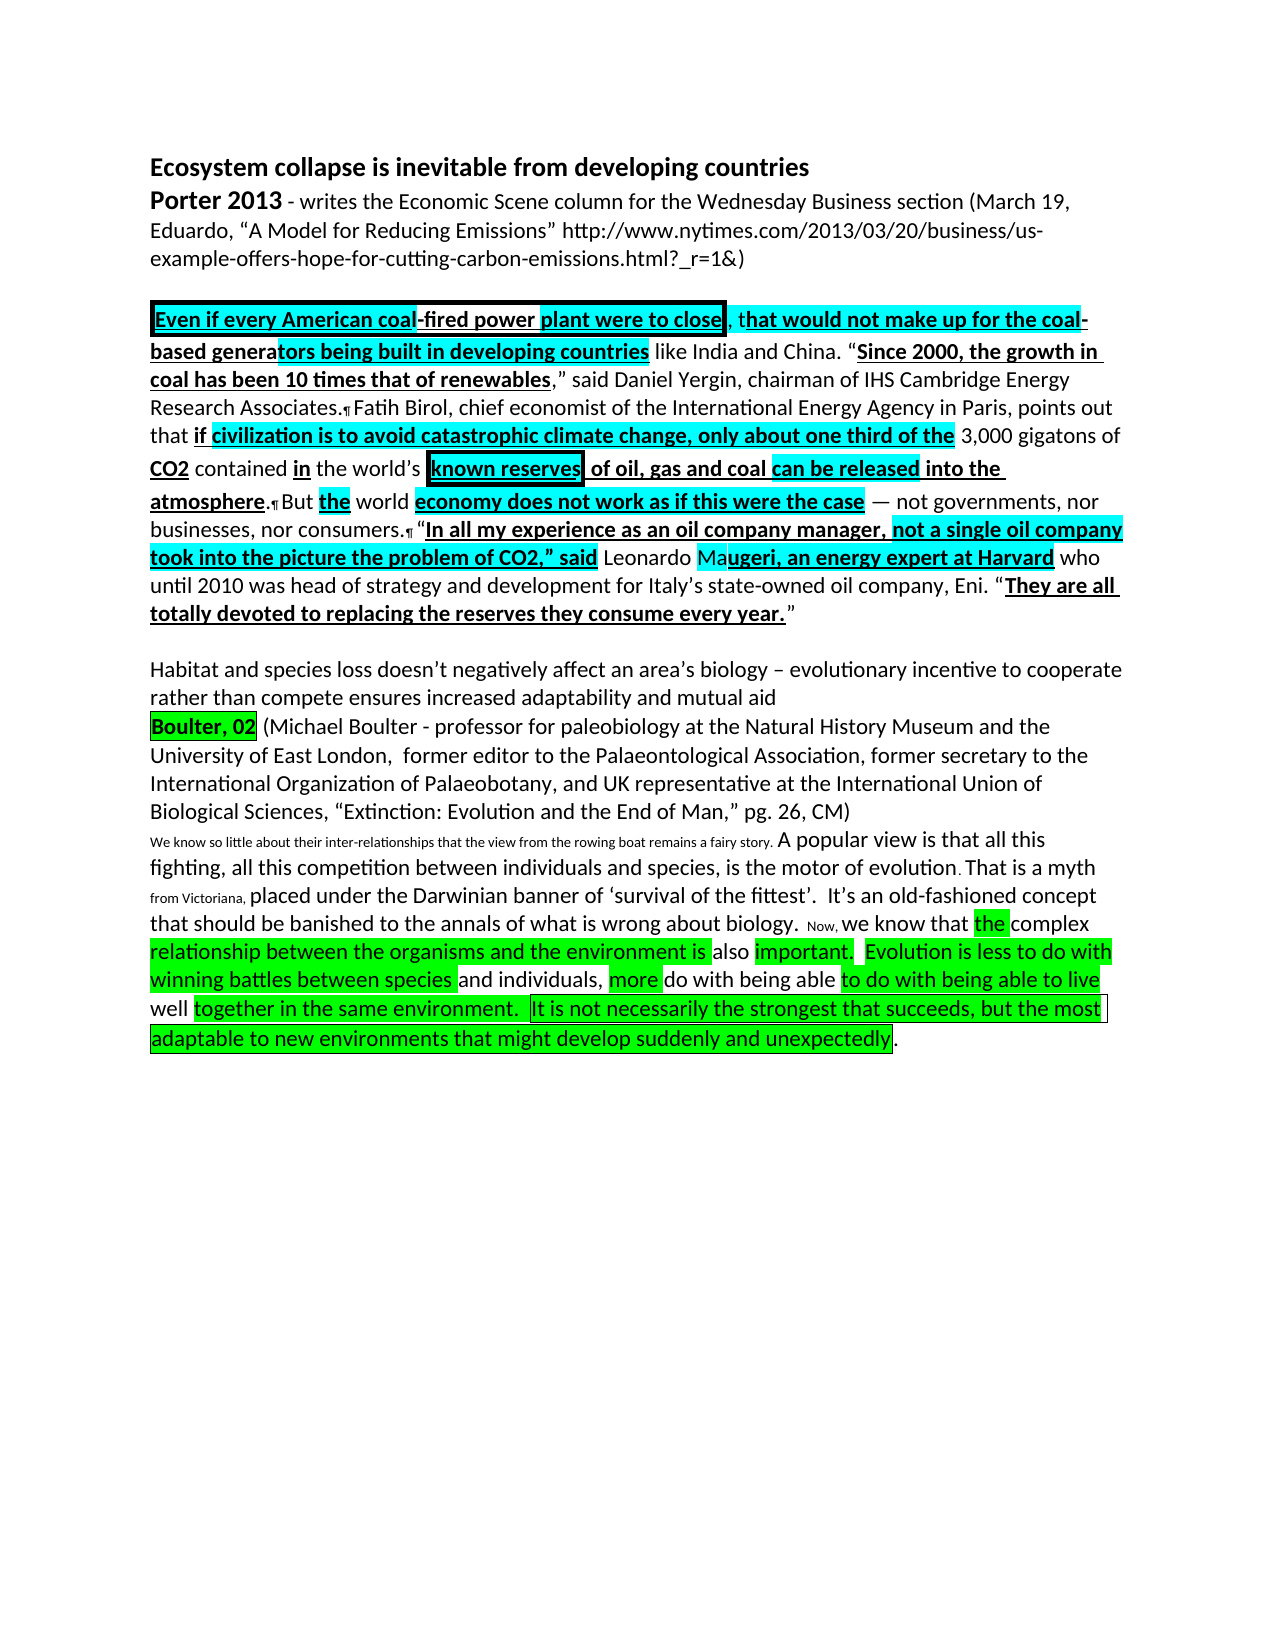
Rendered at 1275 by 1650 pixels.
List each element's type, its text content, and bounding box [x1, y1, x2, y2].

text Boulter, 02 (Michael Boulter - professor for paleobiology at the Natural History Museum and the University of East London, former editor to the Palaeontological Association, former secretary to the International Organization of Palaeobotany, and UK representative at the International Union of Biological Sciences, “Extinction: Evolution and the End of Man,” pg. 26, CM) [150, 711, 1125, 825]
text Porter 2013 - writes the Economic Scene column for the Wednesday Business section (March 19, Eduardo, “A Model for Reducing Emissions” http://www.nytimes.com/2013/03/20/business/us-example-offers-hope-for-cutting-carbon-emissions.html?_r=1&) [150, 183, 1125, 272]
text Habitat and species loss doesn’t negatively affect an area’s biology – evolutionary incentive to cooperate rather than compete ensures increased adaptability and mutual aid [150, 655, 1125, 711]
subtitle Ecosystem collapse is inevitable from developing countries [150, 150, 1125, 183]
text We know so little about their inter-relationships that the view from the rowing boat remains a fairy story. A popular view is that all this fighting, all this competition between individuals and species, is the motor of evolution. That is a myth from Victoriana, placed under the Darwinian banner of ‘survival of the fittest’. It’s an old-fashioned concept that should be banished to the annals of what is wrong about biology. Now, we know that the complex relationship between the organisms and the environment is also important. Evolution is less to do with winning battles between species and individuals, more do with being able to do with being able to live well together in the same environment. It is not necessarily the strongest that succeeds, but the most adaptable to new environments that might develop suddenly and unexpectedly. [150, 825, 1125, 1054]
text Even if every American coal-fired power plant were to close, that would not make up for the coal-based generators being built in developing countries like India and China. “Since 2000, the growth in coal has been 10 times that of renewables,” said Daniel Yergin, chairman of IHS Cambridge Energy Research Associates.¶ Fatih Birol, chief economist of the International Energy Agency in Paris, points out that if civilization is to avoid catastrophic climate change, only about one third of the 3,000 gigatons of CO2 contained in the world’s known reserves of oil, gas and coal can be released into the atmosphere.¶ But the world economy does not work as if this were the case — not governments, nor businesses, nor consumers.¶ “In all my experience as an oil company manager, not a single oil company took into the picture the problem of CO2,” said Leonardo Maugeri, an energy expert at Harvard who until 2010 was head of strategy and development for Italy’s state-owned oil company, Eni. “They are all totally devoted to replacing the reserves they consume every year.” [150, 300, 1125, 627]
